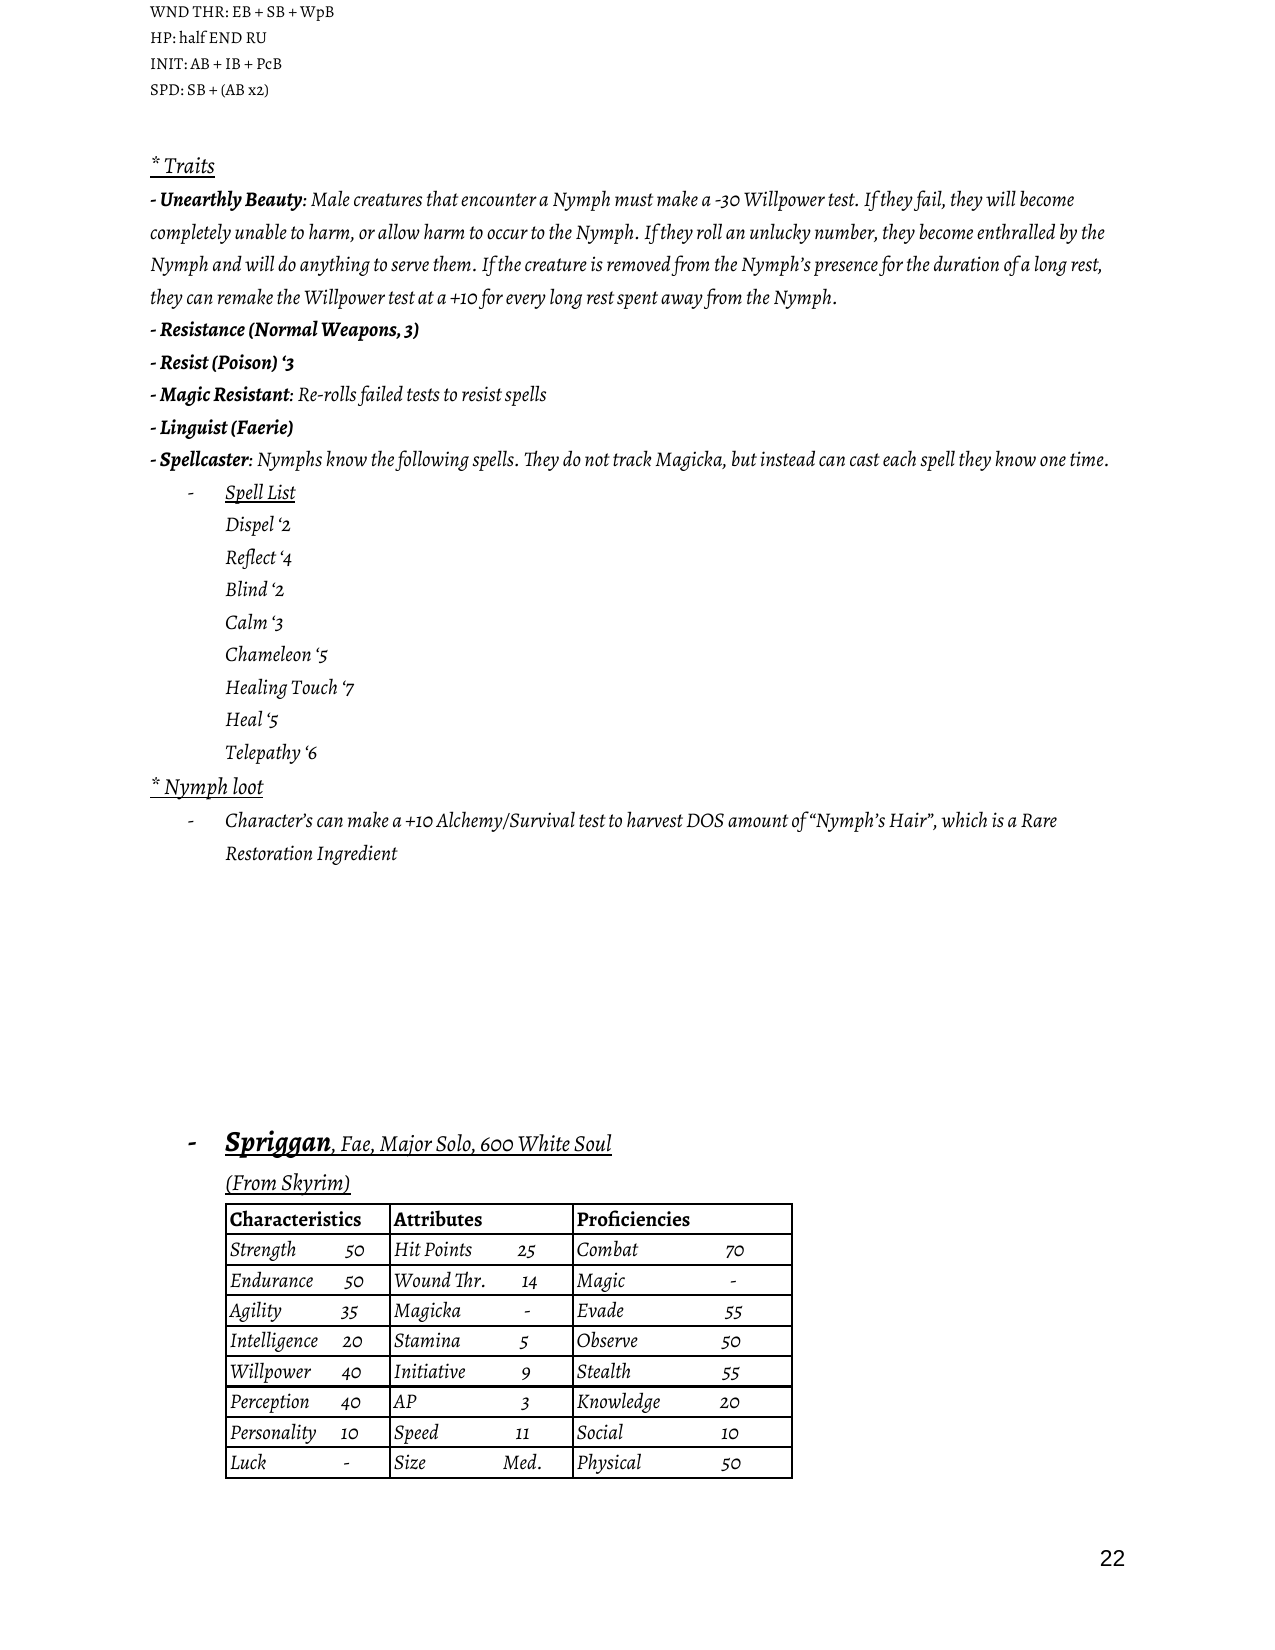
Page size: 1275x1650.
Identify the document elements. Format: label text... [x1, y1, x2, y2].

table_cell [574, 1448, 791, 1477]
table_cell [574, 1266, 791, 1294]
text Chameleon ‘5 [225, 641, 1125, 669]
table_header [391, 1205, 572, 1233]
text - Spellcaster: Nymphs know the following spells. They do not track Magicka, but instead can cast each spell they know one time. [150, 446, 1125, 474]
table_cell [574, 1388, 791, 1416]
text - Unearthly Beauty: Male creatures that encounter a Nymph must make a -30 Willpower test. If they fail, they will become completely unable to harm, or allow harm to occur to the Nymph. If they roll an unlucky number, they become enthralled by the Nymph and will do anything to serve them. If the creature is removed from the Nymph’s presence for the duration of a long rest, they can remake the Willpower test at a +10 for every long rest spent away from the Nymph. [150, 186, 1125, 312]
text * Nymph loot [150, 771, 1125, 802]
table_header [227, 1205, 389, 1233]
text - Resistance (Normal Weapons, 3) [150, 316, 1125, 344]
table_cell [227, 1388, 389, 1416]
text Calm ‘3 [225, 608, 1125, 637]
text Blind ‘2 [225, 576, 1125, 604]
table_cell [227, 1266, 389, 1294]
text - Magic Resistant: Re-rolls failed tests to resist spells [150, 381, 1125, 409]
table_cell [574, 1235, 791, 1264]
text Healing Touch ‘7 [225, 673, 1125, 702]
list Character’s can make a +10 Alchemy/Survival test to harvest DOS amount of “Nymph’s Hair”, which is a Rare Restoration Ingredient [187, 806, 1125, 867]
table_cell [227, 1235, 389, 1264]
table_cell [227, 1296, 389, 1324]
text Heal ‘5 [225, 706, 1125, 734]
text * Traits [150, 150, 1125, 181]
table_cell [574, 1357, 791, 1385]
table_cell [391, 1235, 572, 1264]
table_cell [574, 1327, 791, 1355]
text - Linguist (Faerie) [150, 413, 1125, 442]
text (From Skyrim) [225, 1167, 1125, 1198]
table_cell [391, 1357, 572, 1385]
text Reflect ‘4 [225, 543, 1125, 572]
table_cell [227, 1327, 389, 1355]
text - Resist (Poison) ‘3 [150, 348, 1125, 377]
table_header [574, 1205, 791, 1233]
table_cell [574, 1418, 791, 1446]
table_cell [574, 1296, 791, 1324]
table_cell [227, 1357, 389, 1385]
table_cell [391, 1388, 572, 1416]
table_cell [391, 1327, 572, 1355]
list Spell List [187, 478, 1125, 507]
text Dispel ‘2 [225, 511, 1125, 539]
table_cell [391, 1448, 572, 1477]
list Spriggan, Fae, Major Solo, 600 White Soul [187, 1122, 1125, 1161]
text Telepathy ‘6 [225, 738, 1125, 767]
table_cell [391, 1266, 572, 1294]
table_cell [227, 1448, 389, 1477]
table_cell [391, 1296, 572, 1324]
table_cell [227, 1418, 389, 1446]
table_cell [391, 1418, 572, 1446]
